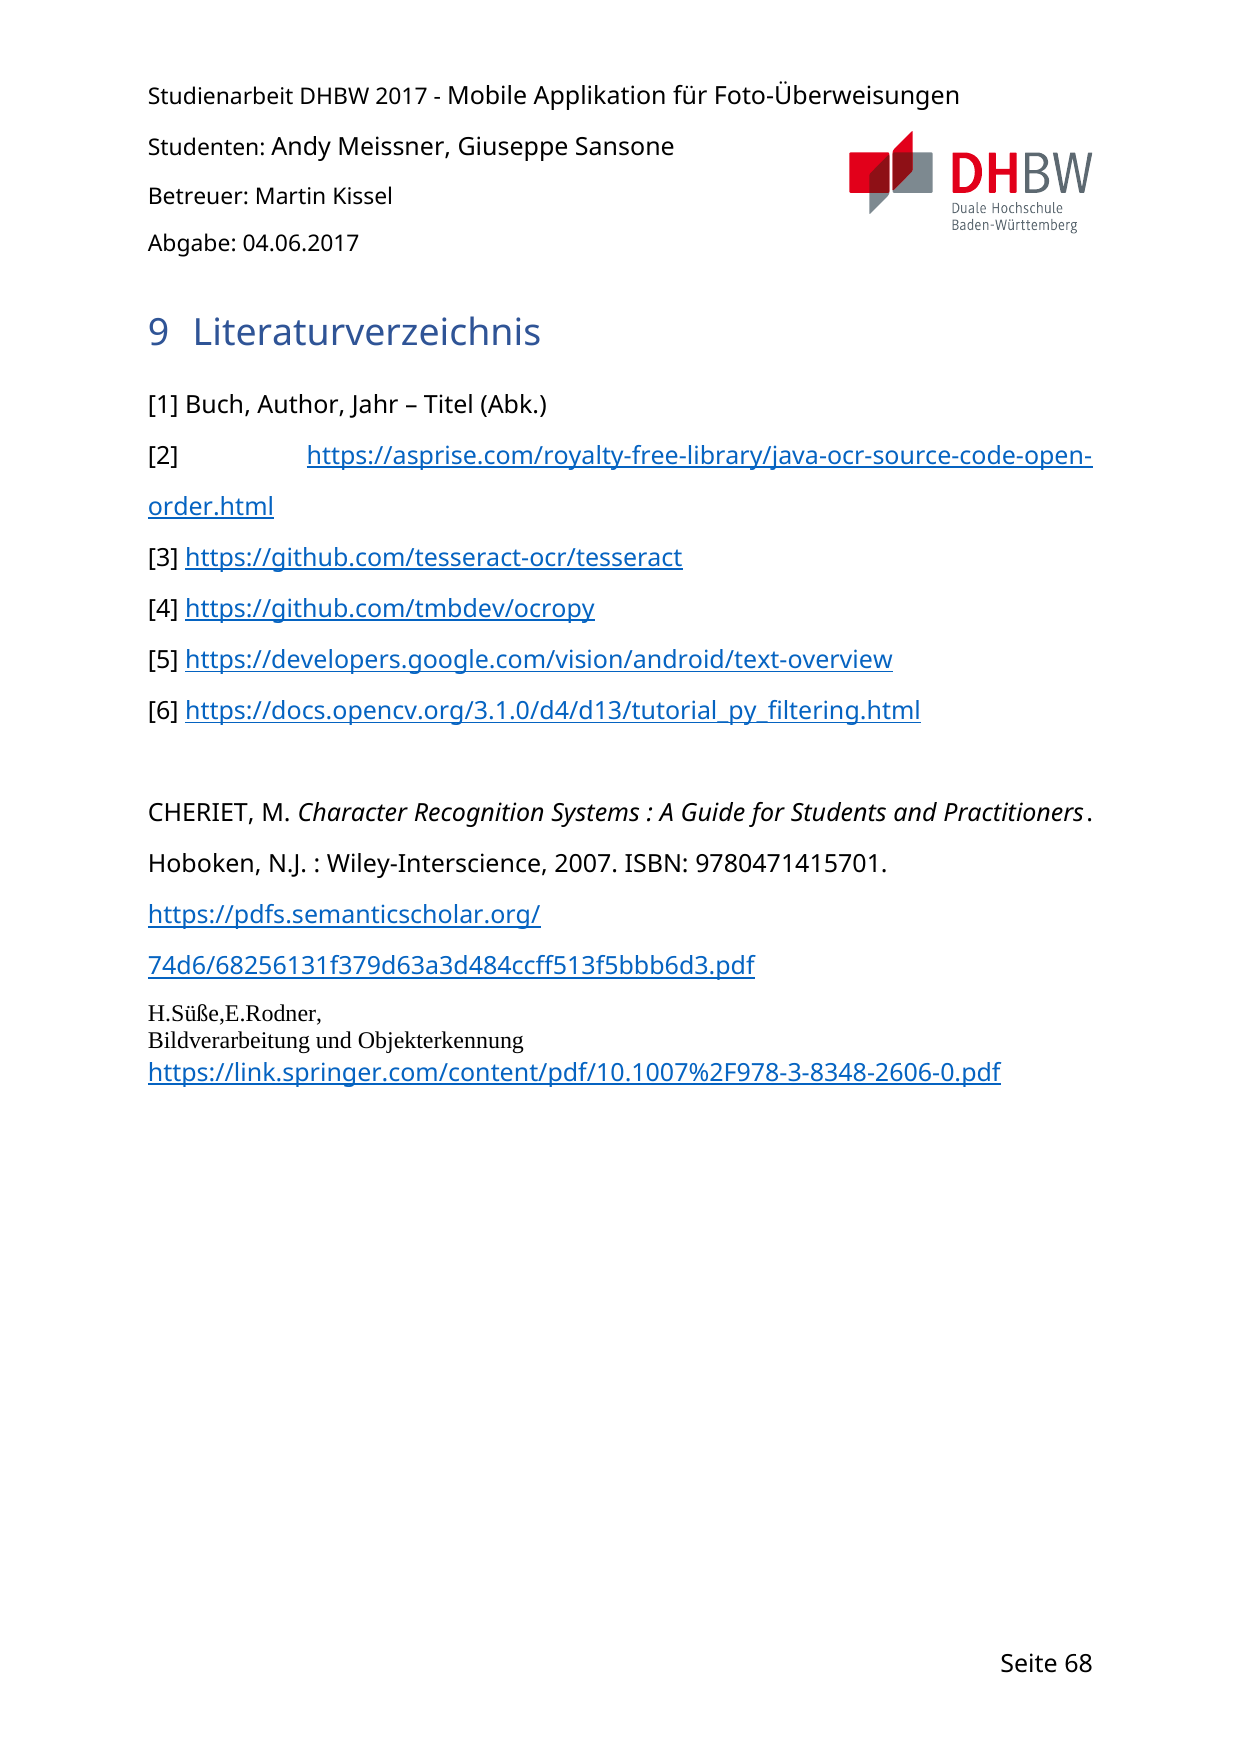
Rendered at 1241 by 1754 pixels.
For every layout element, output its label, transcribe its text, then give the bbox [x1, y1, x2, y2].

text [1] Buch, Author, Jahr – Titel (Abk.) [148, 386, 1093, 421]
subtitle Literaturverzeichnis [148, 306, 1093, 357]
text CHERIET, M. Character Recognition Systems : A Guide for Students and Practitioners. Hoboken, N.J. : Wiley-Interscience, 2007. ISBN: 9780471415701. [148, 795, 1093, 880]
text [6] https://docs.opencv.org/3.1.0/d4/d13/tutorial_py_filtering.html [148, 693, 1093, 727]
text https://link.springer.com/content/pdf/10.1007%2F978-3-8348-2606-0.pdf [148, 1054, 1093, 1088]
text [3] https://github.com/tesseract-ocr/tesseract [148, 539, 1093, 574]
text [4] https://github.com/tmbdev/ocropy [148, 591, 1093, 625]
text Bildverarbeitung und Objekterkennung [148, 1027, 1093, 1054]
text https://pdfs.semanticscholar.org/74d6/68256131f379d63a3d484ccff513f5bbb6d3.pdf [148, 897, 1093, 982]
text [2] https://asprise.com/royalty-free-library/java-ocr-source-code-open-order.html [148, 437, 1093, 523]
text [5] https://developers.google.com/vision/android/text-overview [148, 642, 1093, 676]
text H.Süße,E.Rodner, [148, 999, 1093, 1027]
